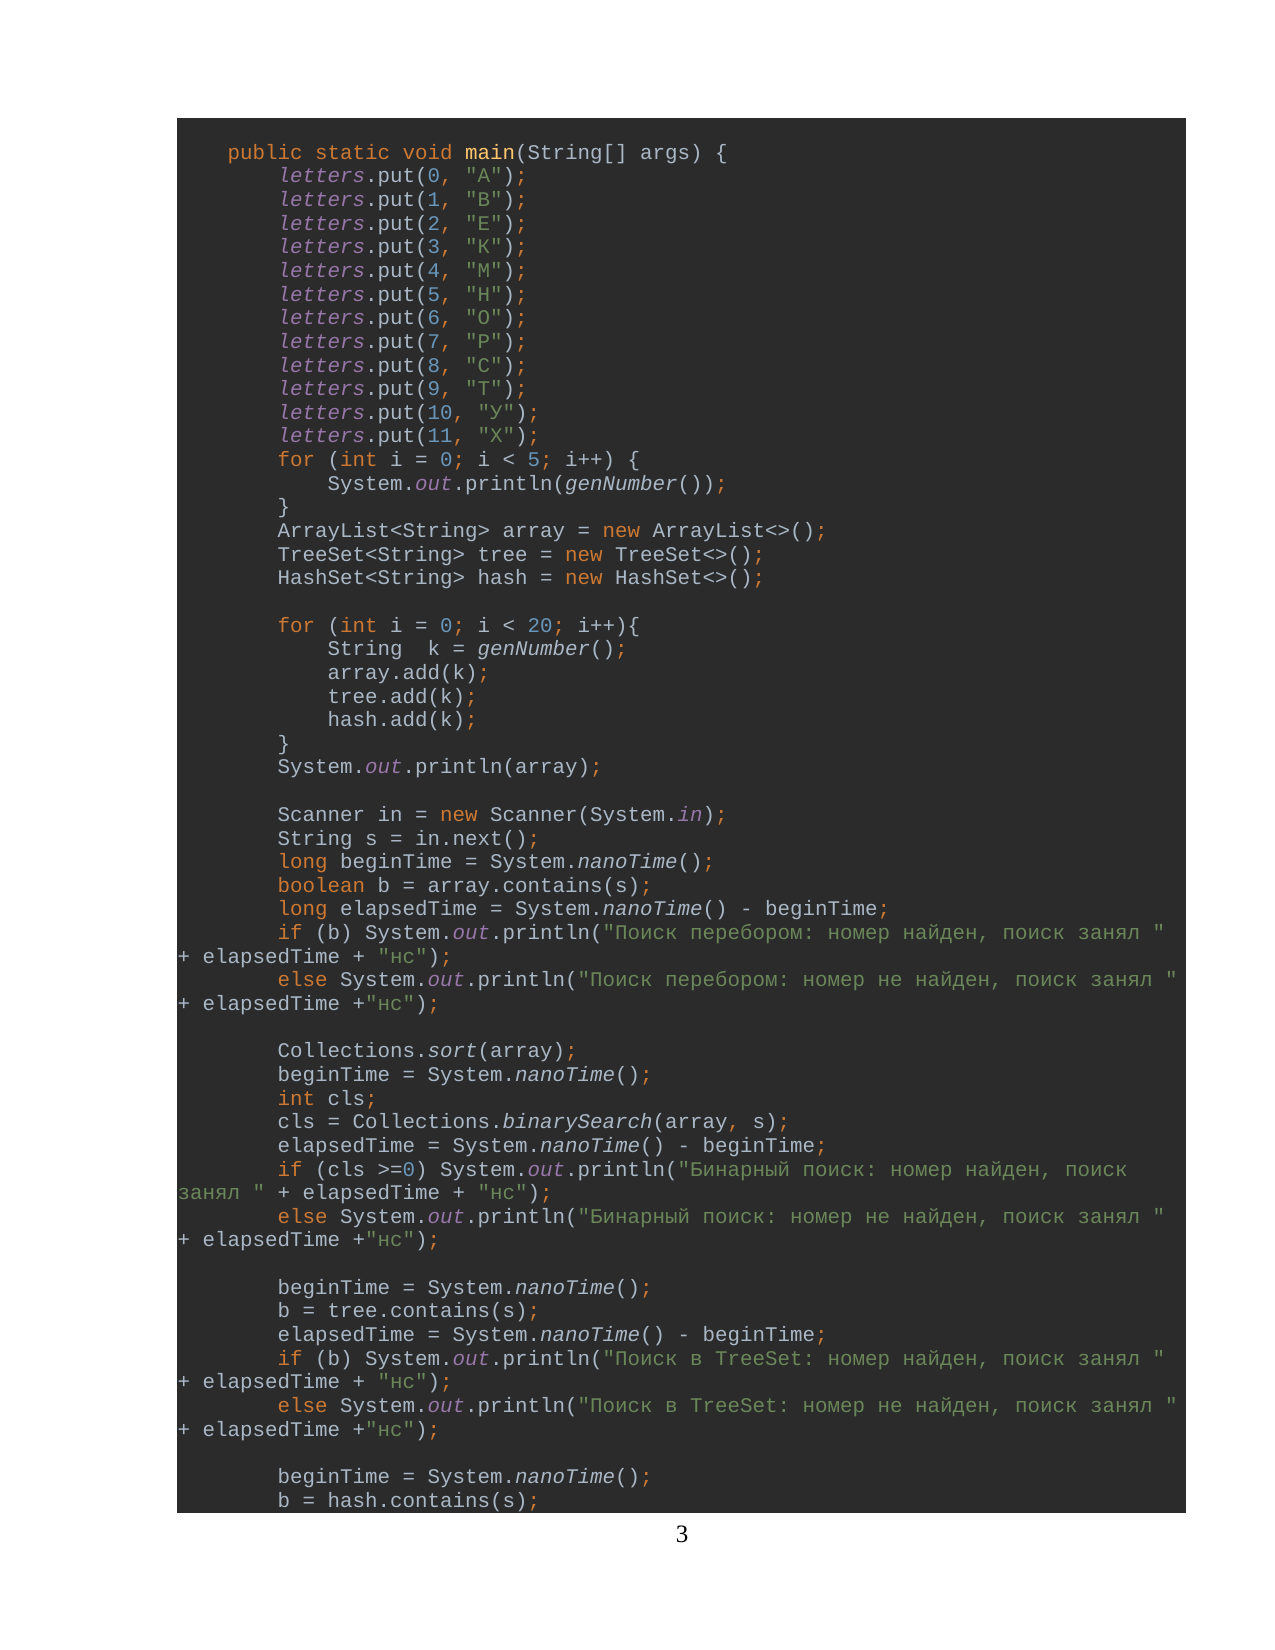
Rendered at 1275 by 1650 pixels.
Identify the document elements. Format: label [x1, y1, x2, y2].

text [177, 118, 1186, 1513]
